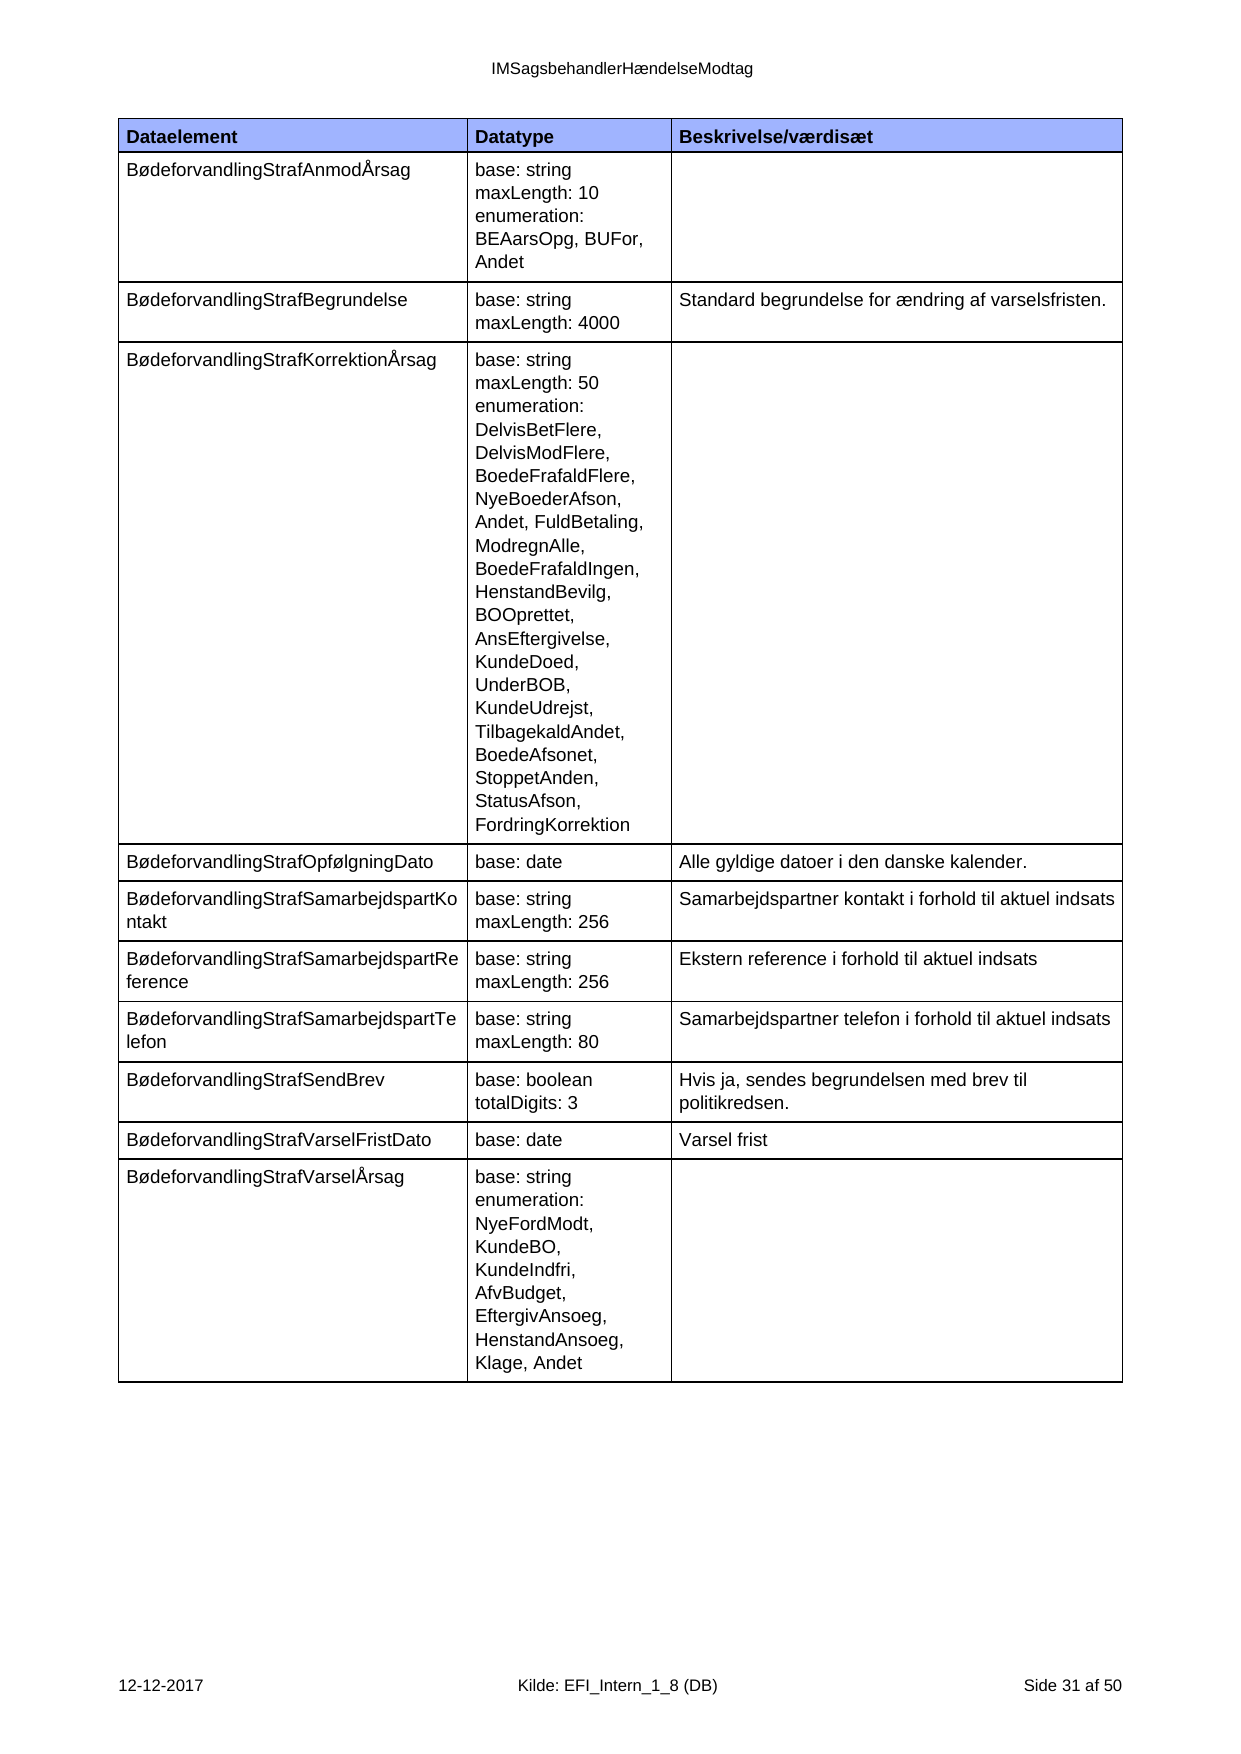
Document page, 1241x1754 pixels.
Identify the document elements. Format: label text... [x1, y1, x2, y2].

table_cell BødeforvandlingStrafVarselFristDato [119, 1123, 467, 1158]
table_cell Alle gyldige datoer i den danske kalender. [672, 845, 1122, 880]
table_cell Standard begrundelse for ændring af varselsfristen. [672, 283, 1122, 341]
table_cell BødeforvandlingStrafSamarbejdspartTelefon [119, 1002, 467, 1061]
table_cell Ekstern reference i forhold til aktuel indsats [672, 942, 1122, 1001]
table_cell [672, 153, 1122, 281]
table_header Dataelement [119, 119, 467, 151]
table_cell BødeforvandlingStrafSamarbejdspartKontakt [119, 882, 467, 940]
table_cell Hvis ja, sendes begrundelsen med brev til politikredsen. [672, 1063, 1122, 1121]
table_cell BødeforvandlingStrafSendBrev [119, 1063, 467, 1121]
table_cell base: string maxLength: 50 enumeration: DelvisBetFlere, DelvisModFlere, BoedeFrafaldFlere, NyeBoederAfson, Andet, FuldBetaling, ModregnAlle, BoedeFrafaldIngen, HenstandBevilg, BOOprettet, AnsEftergivelse, KundeDoed, UnderBOB, KundeUdrejst, TilbagekaldAndet, BoedeAfsonet, StoppetAnden, StatusAfson, FordringKorrektion [468, 343, 671, 843]
table_cell BødeforvandlingStrafOpfølgningDato [119, 845, 467, 880]
table_cell BødeforvandlingStrafSamarbejdspartReference [119, 942, 467, 1001]
table_cell Samarbejdspartner telefon i forhold til aktuel indsats [672, 1002, 1122, 1061]
table_cell Samarbejdspartner kontakt i forhold til aktuel indsats [672, 882, 1122, 940]
table_cell BødeforvandlingStrafAnmodÅrsag [119, 153, 467, 281]
table_cell [672, 1160, 1122, 1381]
table_cell base: date [468, 1123, 671, 1158]
table_cell base: string maxLength: 256 [468, 942, 671, 1001]
table_cell BødeforvandlingStrafVarselÅrsag [119, 1160, 467, 1381]
table_cell [672, 343, 1122, 843]
table_header Beskrivelse/værdisæt [672, 119, 1122, 151]
table_header Datatype [468, 119, 671, 151]
table_cell base: string maxLength: 10 enumeration: BEAarsOpg, BUFor, Andet [468, 153, 671, 281]
table_cell BødeforvandlingStrafBegrundelse [119, 283, 467, 341]
table_cell base: date [468, 845, 671, 880]
table_cell base: boolean totalDigits: 3 [468, 1063, 671, 1121]
table_cell base: string maxLength: 80 [468, 1002, 671, 1061]
table_cell base: string maxLength: 256 [468, 882, 671, 940]
table_cell base: string enumeration: NyeFordModt, KundeBO, KundeIndfri, AfvBudget, EftergivAnsoeg, HenstandAnsoeg, Klage, Andet [468, 1160, 671, 1381]
table_cell Varsel frist [672, 1123, 1122, 1158]
table_cell base: string maxLength: 4000 [468, 283, 671, 341]
table_cell BødeforvandlingStrafKorrektionÅrsag [119, 343, 467, 843]
